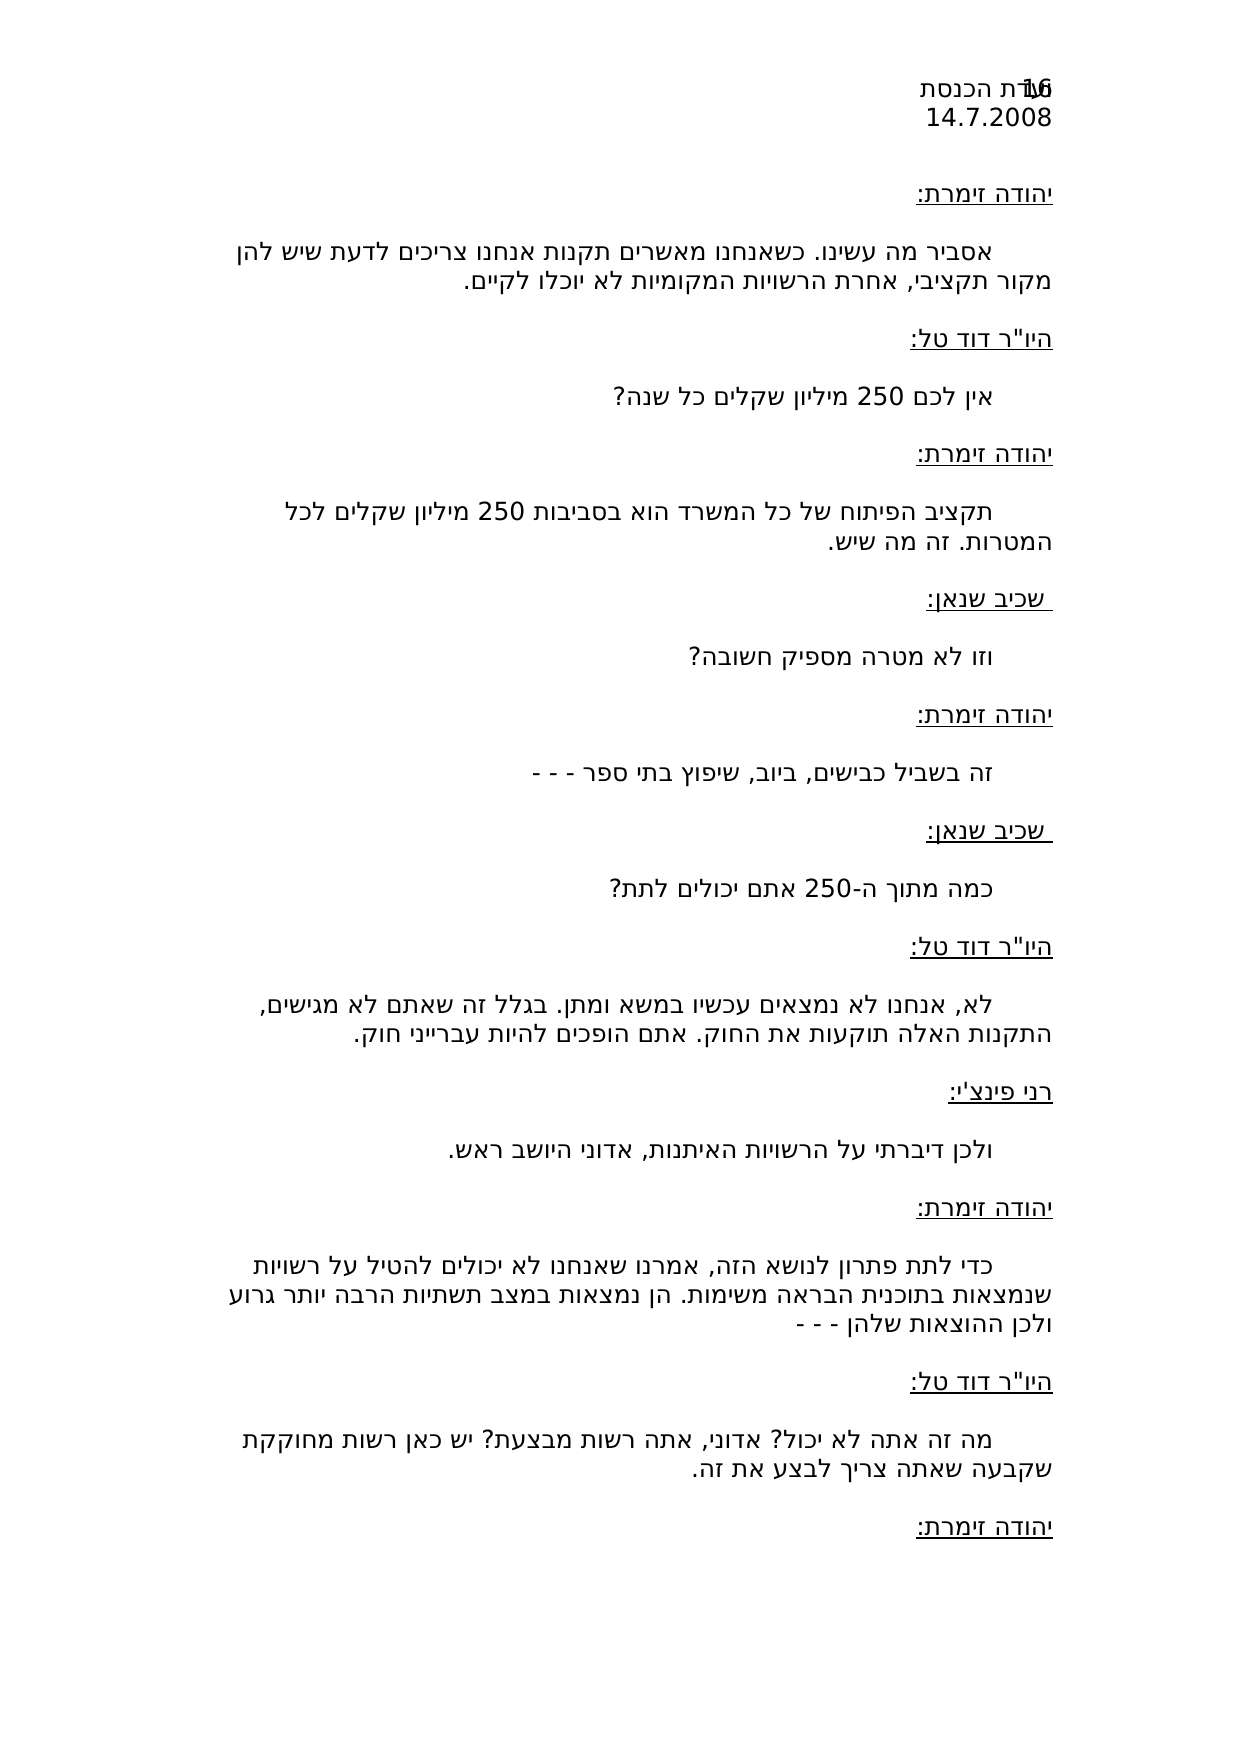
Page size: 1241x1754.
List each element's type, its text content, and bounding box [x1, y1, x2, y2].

text זה בשביל כבישים, ביוב, שיפוץ בתי ספר - - - [187, 758, 1053, 787]
text יהודה זימרת: [187, 1512, 1053, 1541]
text לא, אנחנו לא נמצאים עכשיו במשא ומתן. בגלל זה שאתם לא מגישים, התקנות האלה תוקעות את החוק. אתם הופכים להיות עברייני חוק. [187, 990, 1053, 1048]
text מה זה אתה לא יכול? אדוני, אתה רשות מבצעת? יש כאן רשות מחוקקת שקבעה שאתה צריך לבצע את זה. [187, 1425, 1053, 1483]
text וזו לא מטרה מספיק חשובה? [187, 642, 1053, 672]
text שכיב שנאן: [187, 816, 1053, 845]
text כמה מתוך ה-250 אתם יכולים לתת? [187, 874, 1053, 903]
text יהודה זימרת: [187, 439, 1053, 469]
text היו"ר דוד טל: [187, 324, 1053, 353]
text היו"ר דוד טל: [187, 932, 1053, 961]
text רני פינצ'י: [187, 1077, 1053, 1106]
text יהודה זימרת: [187, 700, 1053, 729]
text יהודה זימרת: [187, 1193, 1053, 1222]
text שכיב שנאן: [187, 584, 1053, 614]
text תקציב הפיתוח של כל המשרד הוא בסביבות 250 מיליון שקלים לכל המטרות. זה מה שיש. [187, 497, 1053, 556]
text אין לכם 250 מיליון שקלים כל שנה? [187, 382, 1053, 411]
text כדי לתת פתרון לנושא הזה, אמרנו שאנחנו לא יכולים להטיל על רשויות שנמצאות בתוכנית הבראה משימות. הן נמצאות במצב תשתיות הרבה יותר גרוע ולכן ההוצאות שלהן - - - [187, 1251, 1053, 1338]
text ולכן דיברתי על הרשויות האיתנות, אדוני היושב ראש. [187, 1135, 1053, 1164]
text אסביר מה עשינו. כשאנחנו מאשרים תקנות אנחנו צריכים לדעת שיש להן מקור תקציבי, אחרת הרשויות המקומיות לא יוכלו לקיים. [187, 237, 1053, 295]
text היו"ר דוד טל: [187, 1367, 1053, 1396]
text יהודה זימרת: [187, 179, 1053, 208]
